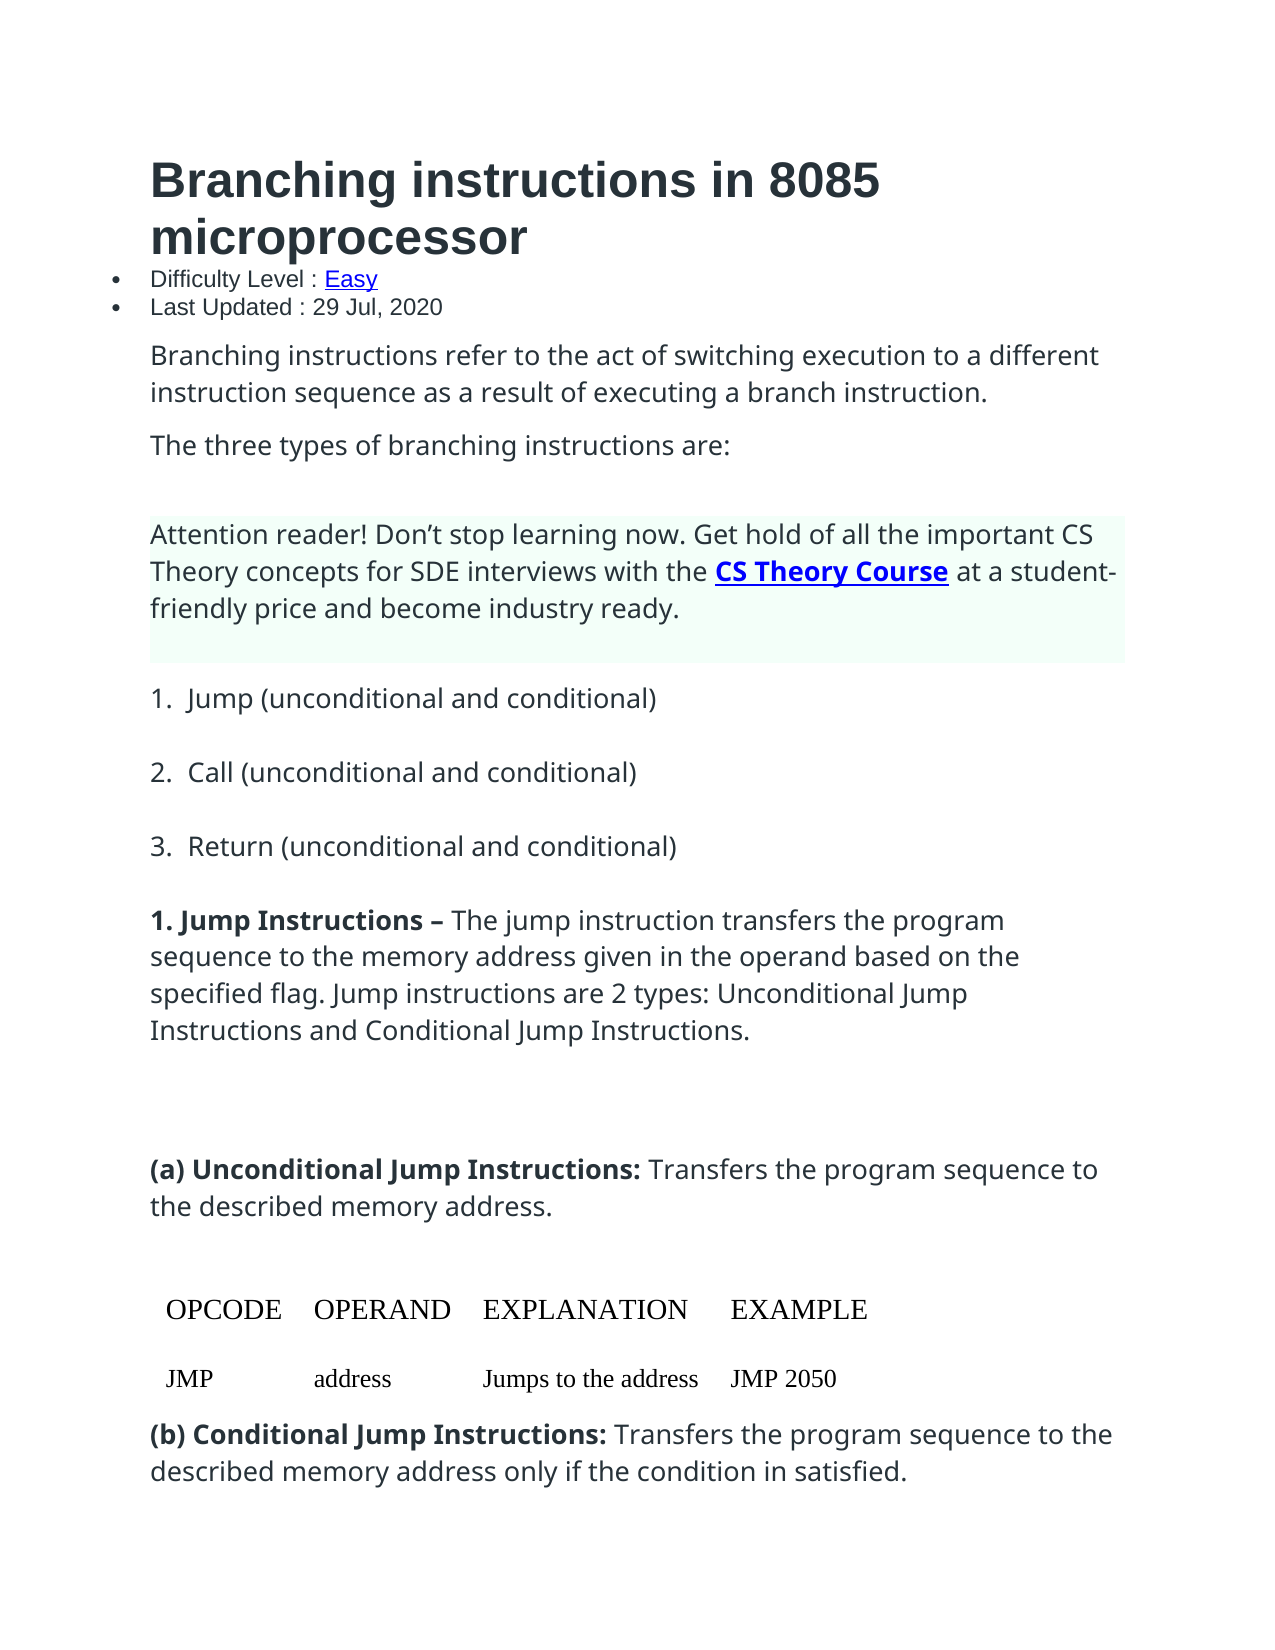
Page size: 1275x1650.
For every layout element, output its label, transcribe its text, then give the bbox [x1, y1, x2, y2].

list Return (unconditional and conditional) [150, 827, 1125, 901]
text 1. Jump Instructions – The jump instruction transfers the program sequence to the memory address given in the operand based on the specified flag. Jump instructions are 2 types: Unconditional Jump Instructions and Conditional Jump Instructions. [150, 901, 1125, 1048]
text Attention reader! Don’t stop learning now. Get hold of all the important CS Theory concepts for SDE interviews with the CS Theory Course at a student-friendly price and become industry ready. [150, 516, 1125, 626]
text The three types of branching instructions are: [150, 426, 1125, 500]
table_cell address [298, 1341, 467, 1415]
list Jump (unconditional and conditional) [150, 680, 1125, 753]
table_header EXPLANATION [467, 1277, 715, 1341]
text Branching instructions in 8085 microprocessor [150, 150, 1125, 265]
text (a) Unconditional Jump Instructions: Transfers the program sequence to the described memory address. [150, 1150, 1125, 1224]
table_cell JMP [150, 1341, 298, 1415]
table_cell JMP 2050 [715, 1341, 884, 1415]
table_header EXAMPLE [715, 1277, 884, 1341]
list Call (unconditional and conditional) [150, 753, 1125, 827]
table_header OPCODE [150, 1277, 298, 1341]
table_header OPERAND [298, 1277, 467, 1341]
text (b) Conditional Jump Instructions: Transfers the program sequence to the described memory address only if the condition in satisfied. [150, 1415, 1125, 1489]
list Difficulty Level : Easy [112, 265, 1125, 293]
text Branching instructions refer to the act of switching execution to a different instruction sequence as a result of executing a branch instruction. [150, 337, 1125, 411]
table_cell Jumps to the address [467, 1341, 715, 1415]
list Last Updated : 29 Jul, 2020 [112, 293, 1125, 320]
